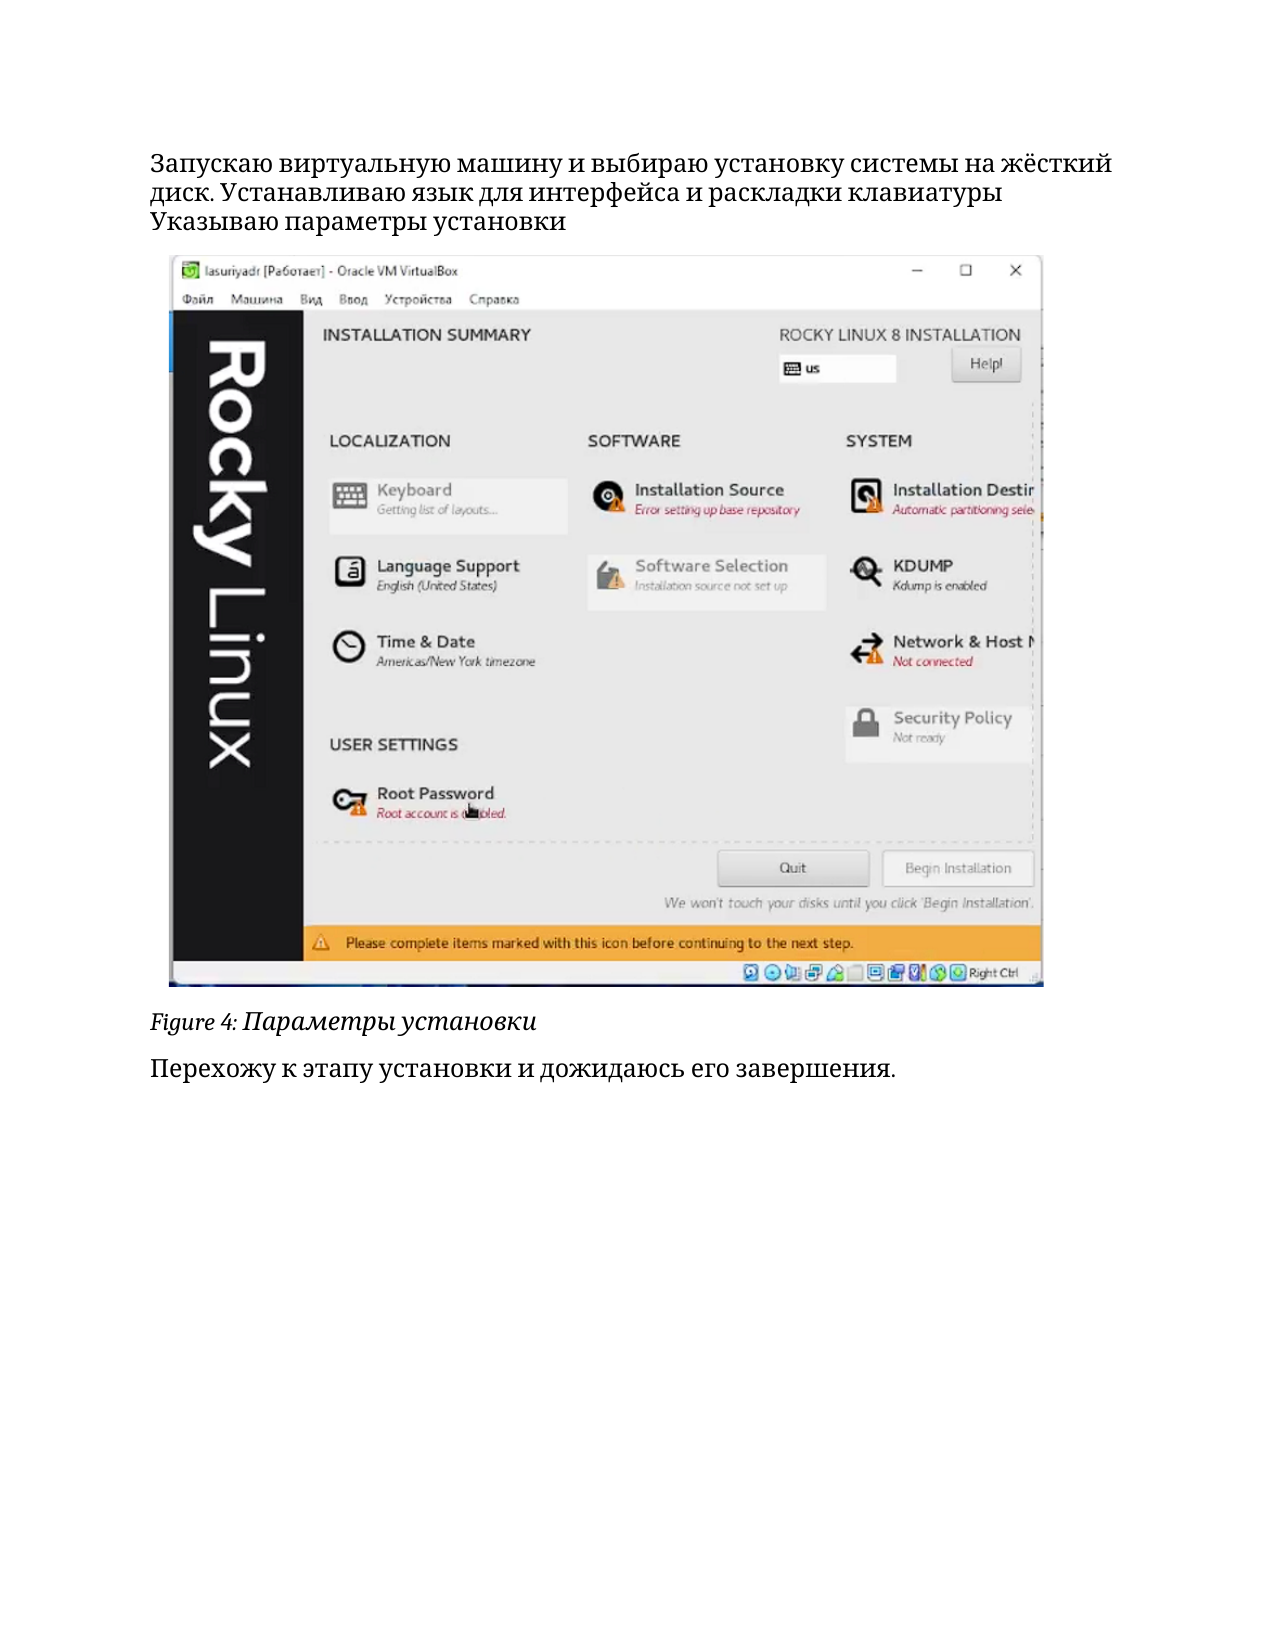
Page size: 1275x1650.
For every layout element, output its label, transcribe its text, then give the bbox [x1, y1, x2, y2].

text Figure 4: Параметры установки [150, 1008, 1125, 1037]
text Запускаю виртуальную машину и выбираю установку системы на жёсткий диск. Устанавливаю язык для интерфейса и раскладки клавиатуры Указываю параметры установки [150, 150, 1125, 236]
text Перехожу к этапу установки и дожидаюсь его завершения. [150, 1055, 1125, 1084]
picture [168, 255, 1044, 987]
